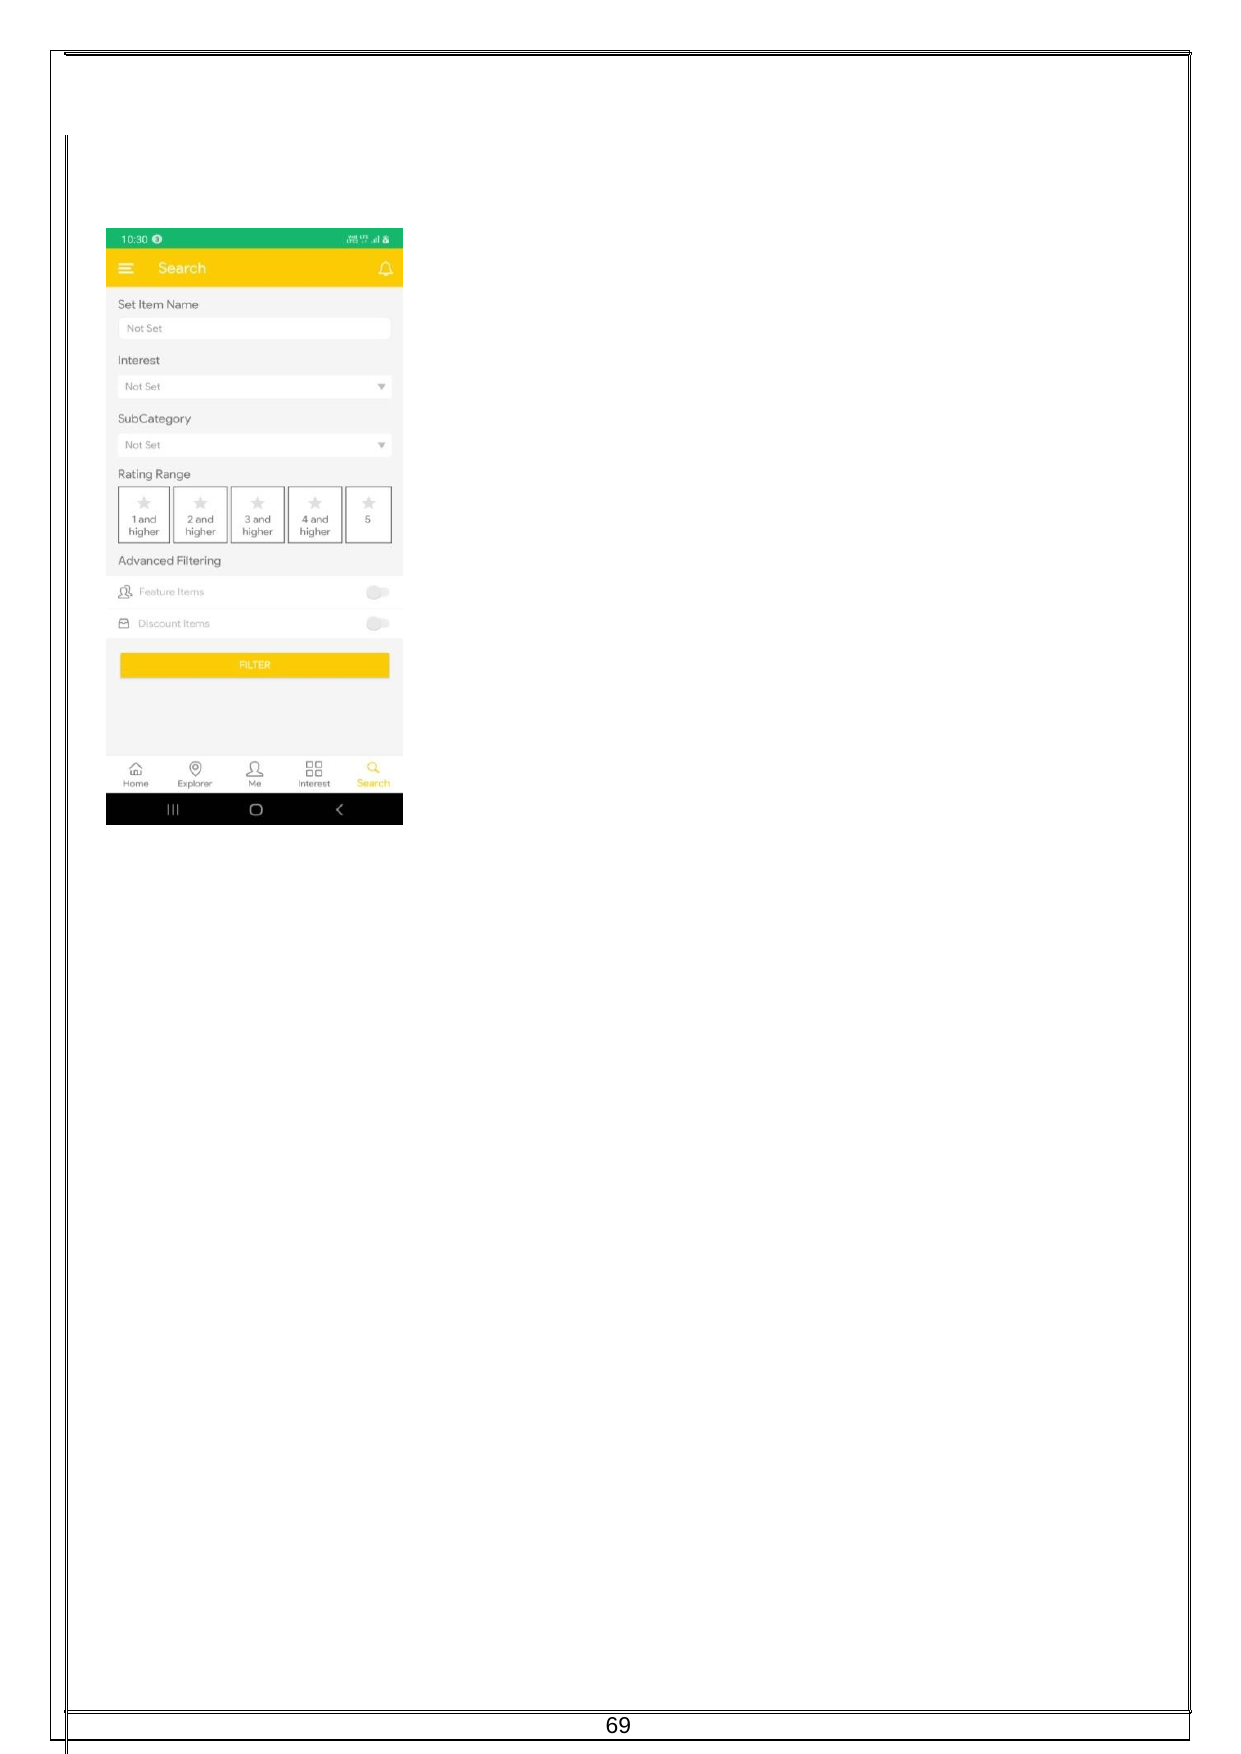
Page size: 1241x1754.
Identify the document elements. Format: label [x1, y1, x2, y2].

picture [106, 228, 403, 825]
